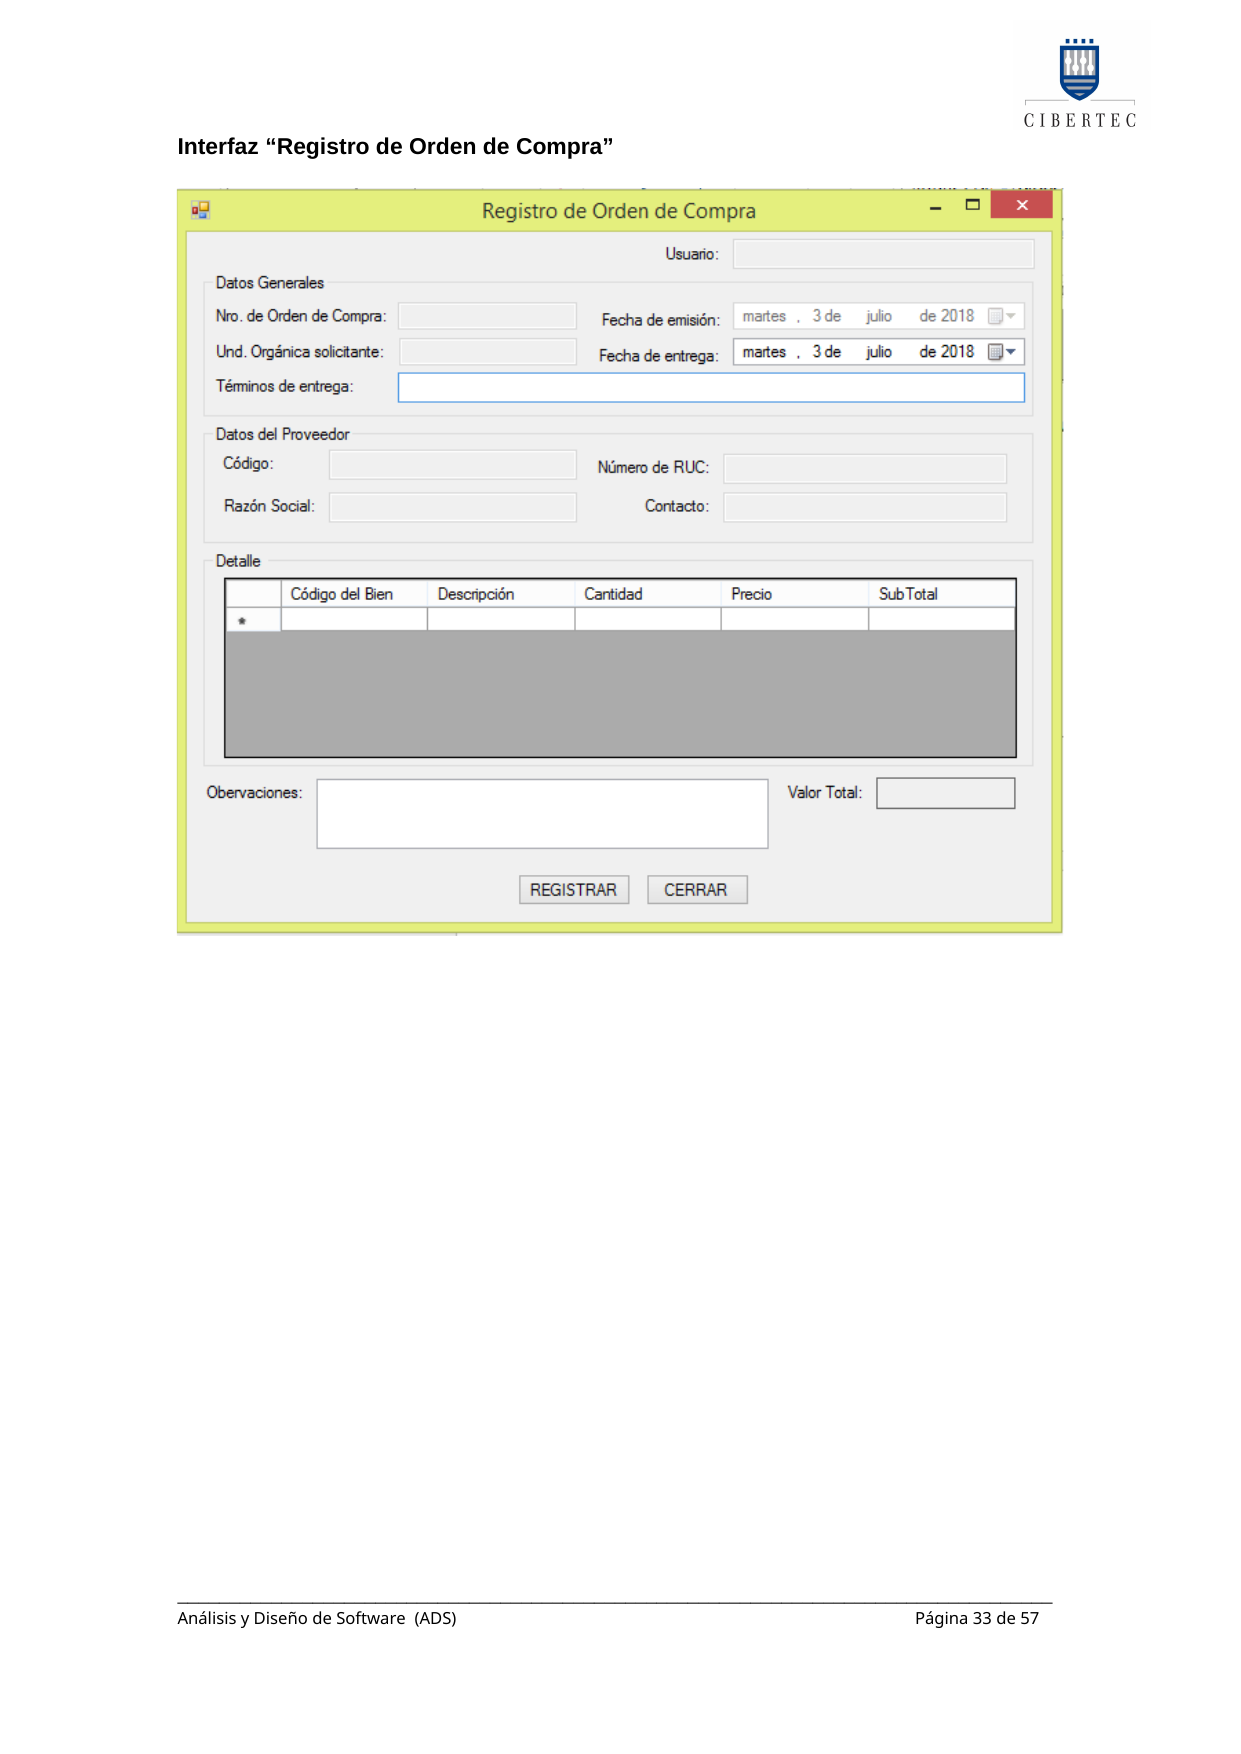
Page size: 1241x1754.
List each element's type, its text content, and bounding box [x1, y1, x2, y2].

text Interfaz “Registro de Orden de Compra” [177, 133, 1063, 159]
picture [1012, 20, 1152, 130]
picture [176, 188, 1064, 936]
